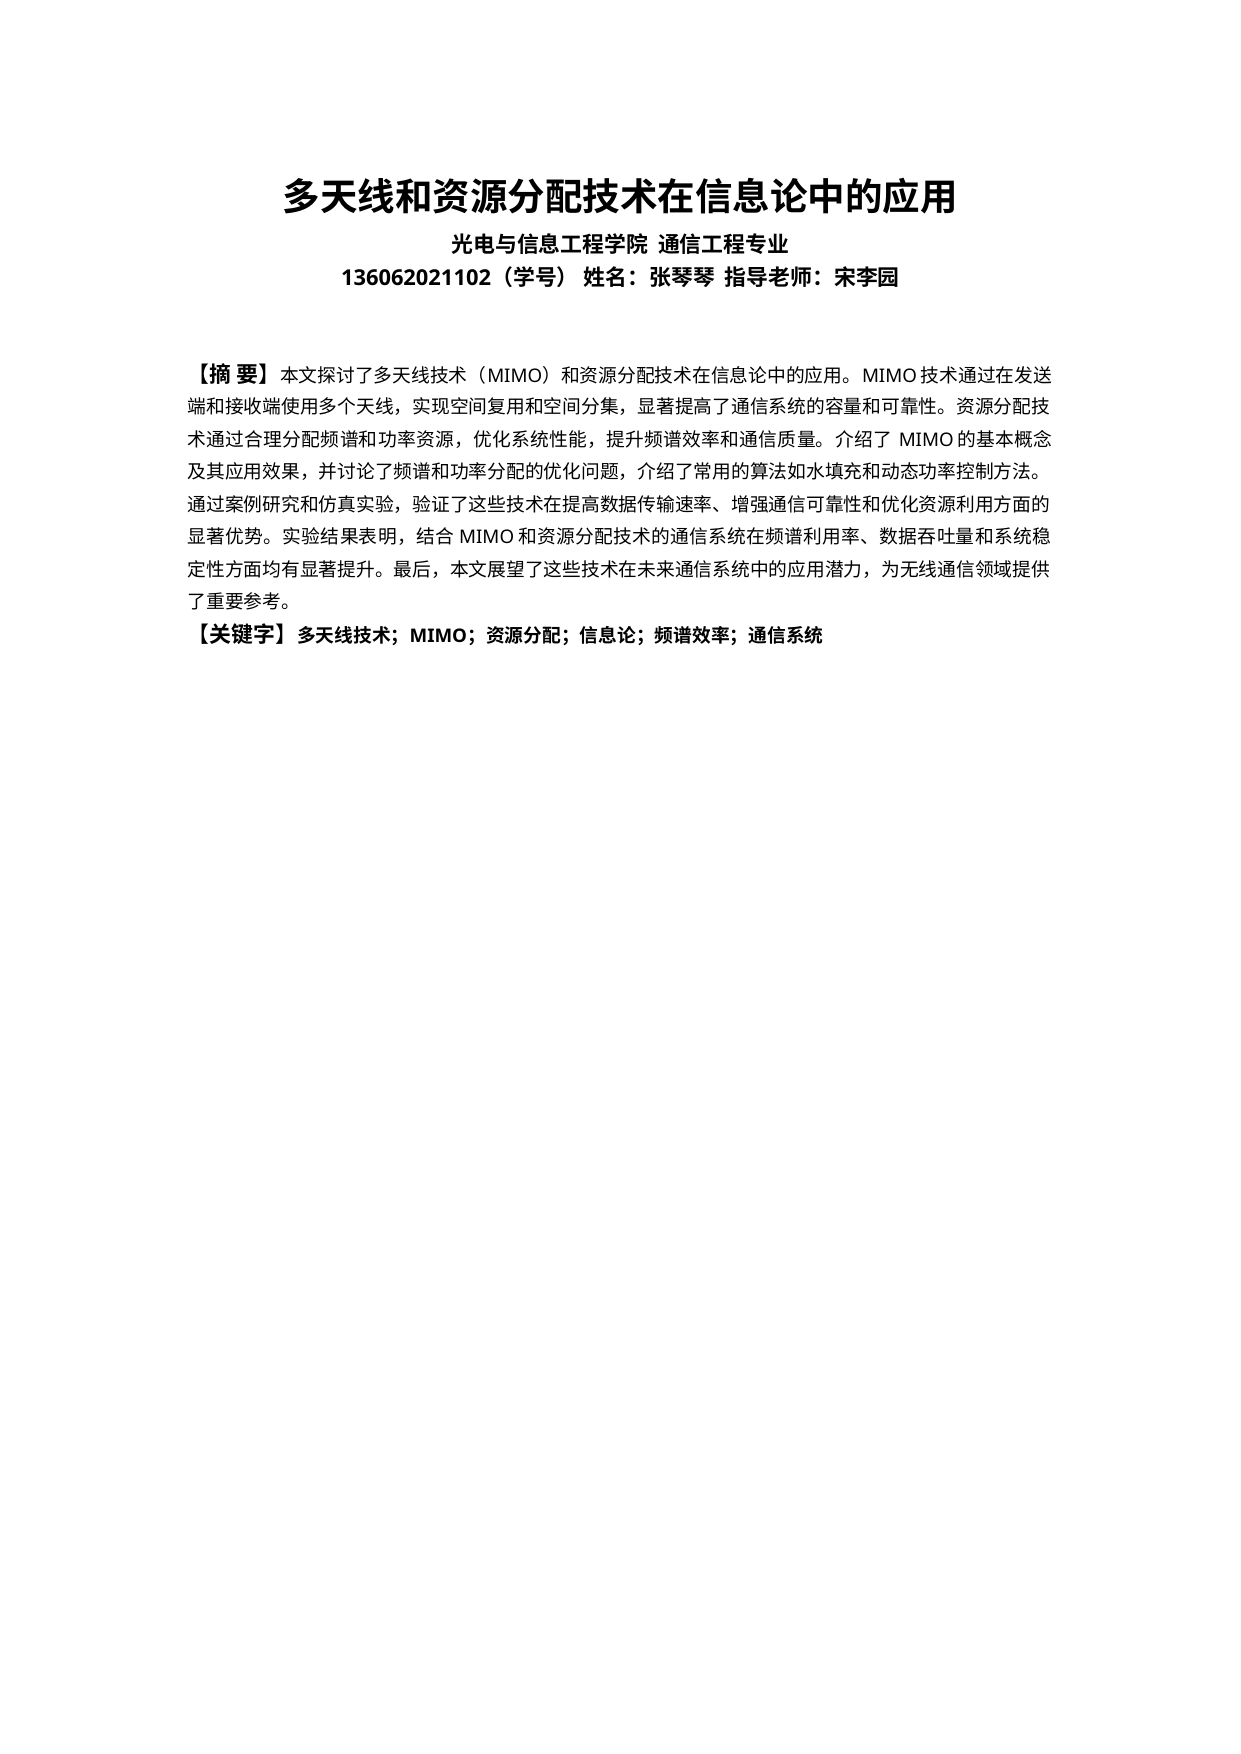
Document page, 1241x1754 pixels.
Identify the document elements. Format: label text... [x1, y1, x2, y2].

text 多天线和资源分配技术在信息论中的应用 [187, 162, 1053, 227]
text 光电与信息工程学院 通信工程专业 [187, 227, 1053, 259]
text 【关键字】多天线技术；MIMO；资源分配；信息论；频谱效率；通信系统 [187, 617, 1053, 649]
text 136062021102（学号） 姓名：张琴琴 指导老师：宋李园 [187, 259, 1053, 292]
text 【摘 要】本文探讨了多天线技术（MIMO）和资源分配技术在信息论中的应用。MIMO技术通过在发送端和接收端使用多个天线，实现空间复用和空间分集，显著提高了通信系统的容量和可靠性。资源分配技术通过合理分配频谱和功率资源，优化系统性能，提升频谱效率和通信质量。介绍了MIMO的基本概念及其应用效果，并讨论了频谱和功率分配的优化问题，介绍了常用的算法如水填充和动态功率控制方法。通过案例研究和仿真实验，验证了这些技术在提高数据传输速率、增强通信可靠性和优化资源利用方面的显著优势。实验结果表明，结合MIMO和资源分配技术的通信系统在频谱利用率、数据吞吐量和系统稳定性方面均有显著提升。最后，本文展望了这些技术在未来通信系统中的应用潜力，为无线通信领域提供了重要参考。 [187, 357, 1053, 617]
